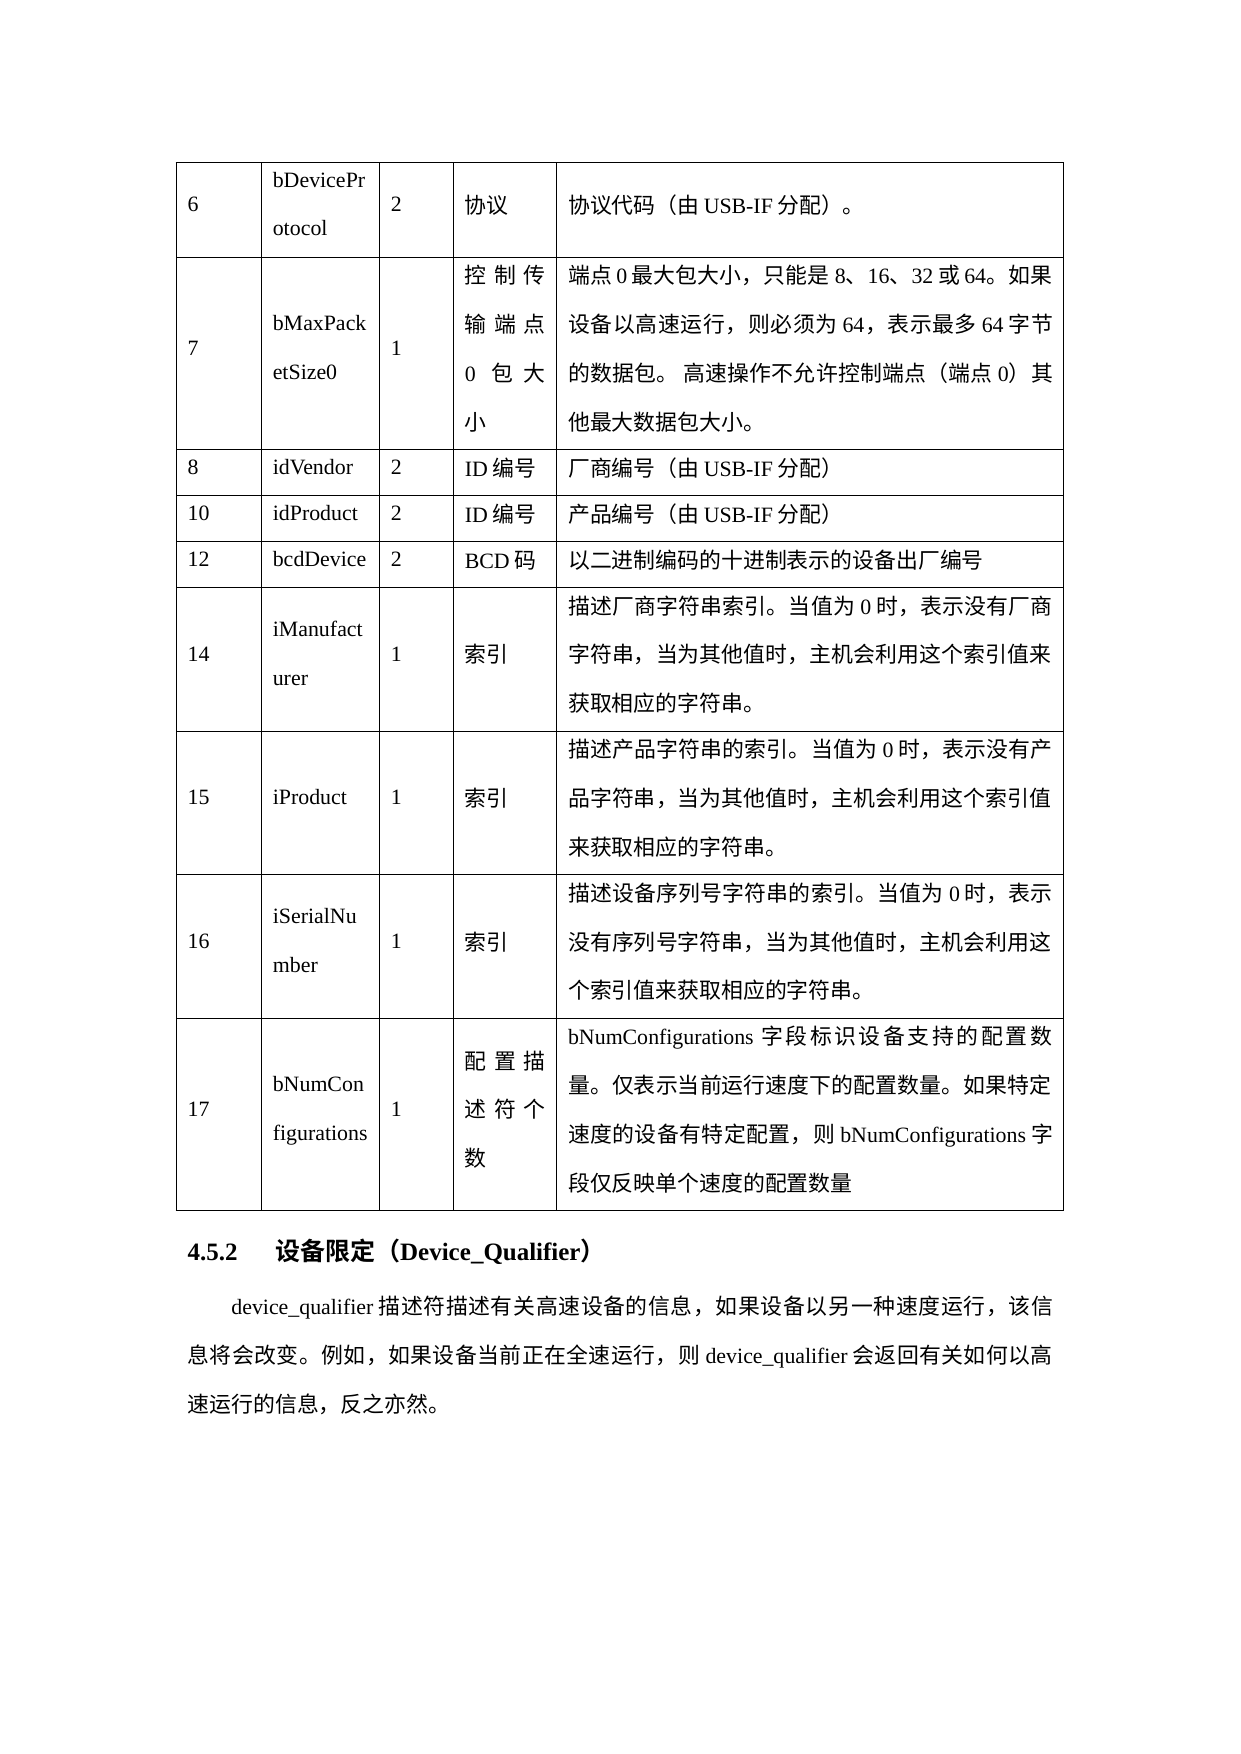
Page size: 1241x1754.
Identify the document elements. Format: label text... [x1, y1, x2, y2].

table_cell BCD码 [454, 542, 556, 587]
table_cell 1 [380, 732, 453, 874]
table_cell bNumConfigurations [262, 1019, 379, 1210]
table_cell 12 [177, 542, 261, 587]
table_cell 控制传输端点0包大小 [454, 258, 556, 449]
table_cell 10 [177, 496, 261, 541]
table_cell bcdDevice [262, 542, 379, 587]
table_cell ID编号 [454, 450, 556, 495]
table_cell 2 [380, 163, 453, 257]
text device_qualifier描述符描述有关高速设备的信息，如果设备以另一种速度运行，该信息将会改变。例如，如果设备当前正在全速运行，则device_qualifier会返回有关如何以高速运行的信息，反之亦然。 [187, 1289, 1053, 1419]
table_cell 8 [177, 450, 261, 495]
table_cell iProduct [262, 732, 379, 874]
table_cell iSerialNumber [262, 875, 379, 1018]
table_cell 端点0最大包大小，只能是8、16、32或64。如果设备以高速运行，则必须为64，表示最多64字节的数据包。 高速操作不允许控制端点（端点0）其他最大数据包大小。 [557, 258, 1063, 449]
table_cell idProduct [262, 496, 379, 541]
table_cell 7 [177, 258, 261, 449]
table_cell 16 [177, 875, 261, 1018]
table_cell 1 [380, 588, 453, 731]
table_cell 1 [380, 875, 453, 1018]
table_cell 索引 [454, 875, 556, 1018]
table_cell idVendor [262, 450, 379, 495]
table_cell bNumConfigurations字段标识设备支持的配置数量。仅表示当前运行速度下的配置数量。如果特定速度的设备有特定配置，则bNumConfigurations字段仅反映单个速度的配置数量 [557, 1019, 1063, 1210]
table_cell 描述厂商字符串索引。当值为0时，表示没有厂商字符串，当为其他值时，主机会利用这个索引值来获取相应的字符串。 [557, 588, 1063, 731]
table_cell 索引 [454, 588, 556, 731]
table_cell ID编号 [454, 496, 556, 541]
table_cell 1 [380, 258, 453, 449]
table_cell 以二进制编码的十进制表示的设备出厂编号 [557, 542, 1063, 587]
table_cell 2 [380, 496, 453, 541]
table_cell 1 [380, 1019, 453, 1210]
table_cell 2 [380, 450, 453, 495]
table_cell 15 [177, 732, 261, 874]
table_cell 2 [380, 542, 453, 587]
table_cell 描述设备序列号字符串的索引。当值为0时，表示没有序列号字符串，当为其他值时，主机会利用这个索引值来获取相应的字符串。 [557, 875, 1063, 1018]
table_cell 描述产品字符串的索引。当值为0时，表示没有产品字符串，当为其他值时，主机会利用这个索引值来获取相应的字符串。 [557, 732, 1063, 874]
subtitle 设备限定（Device_Qualifier） [187, 1217, 1053, 1282]
table_cell bMaxPacketSize0 [262, 258, 379, 449]
table_cell 协议代码（由USB-IF分配）。 [557, 163, 1063, 257]
table_cell 配置描述符个数 [454, 1019, 556, 1210]
table_cell 6 [177, 163, 261, 257]
table_cell 索引 [454, 732, 556, 874]
table_cell bDeviceProtocol [262, 163, 379, 257]
table_cell 产品编号（由USB-IF分配） [557, 496, 1063, 541]
table_cell 厂商编号（由USB-IF分配） [557, 450, 1063, 495]
table_cell 14 [177, 588, 261, 731]
table_cell 17 [177, 1019, 261, 1210]
table_cell iManufacturer [262, 588, 379, 731]
table_cell 协议 [454, 163, 556, 257]
